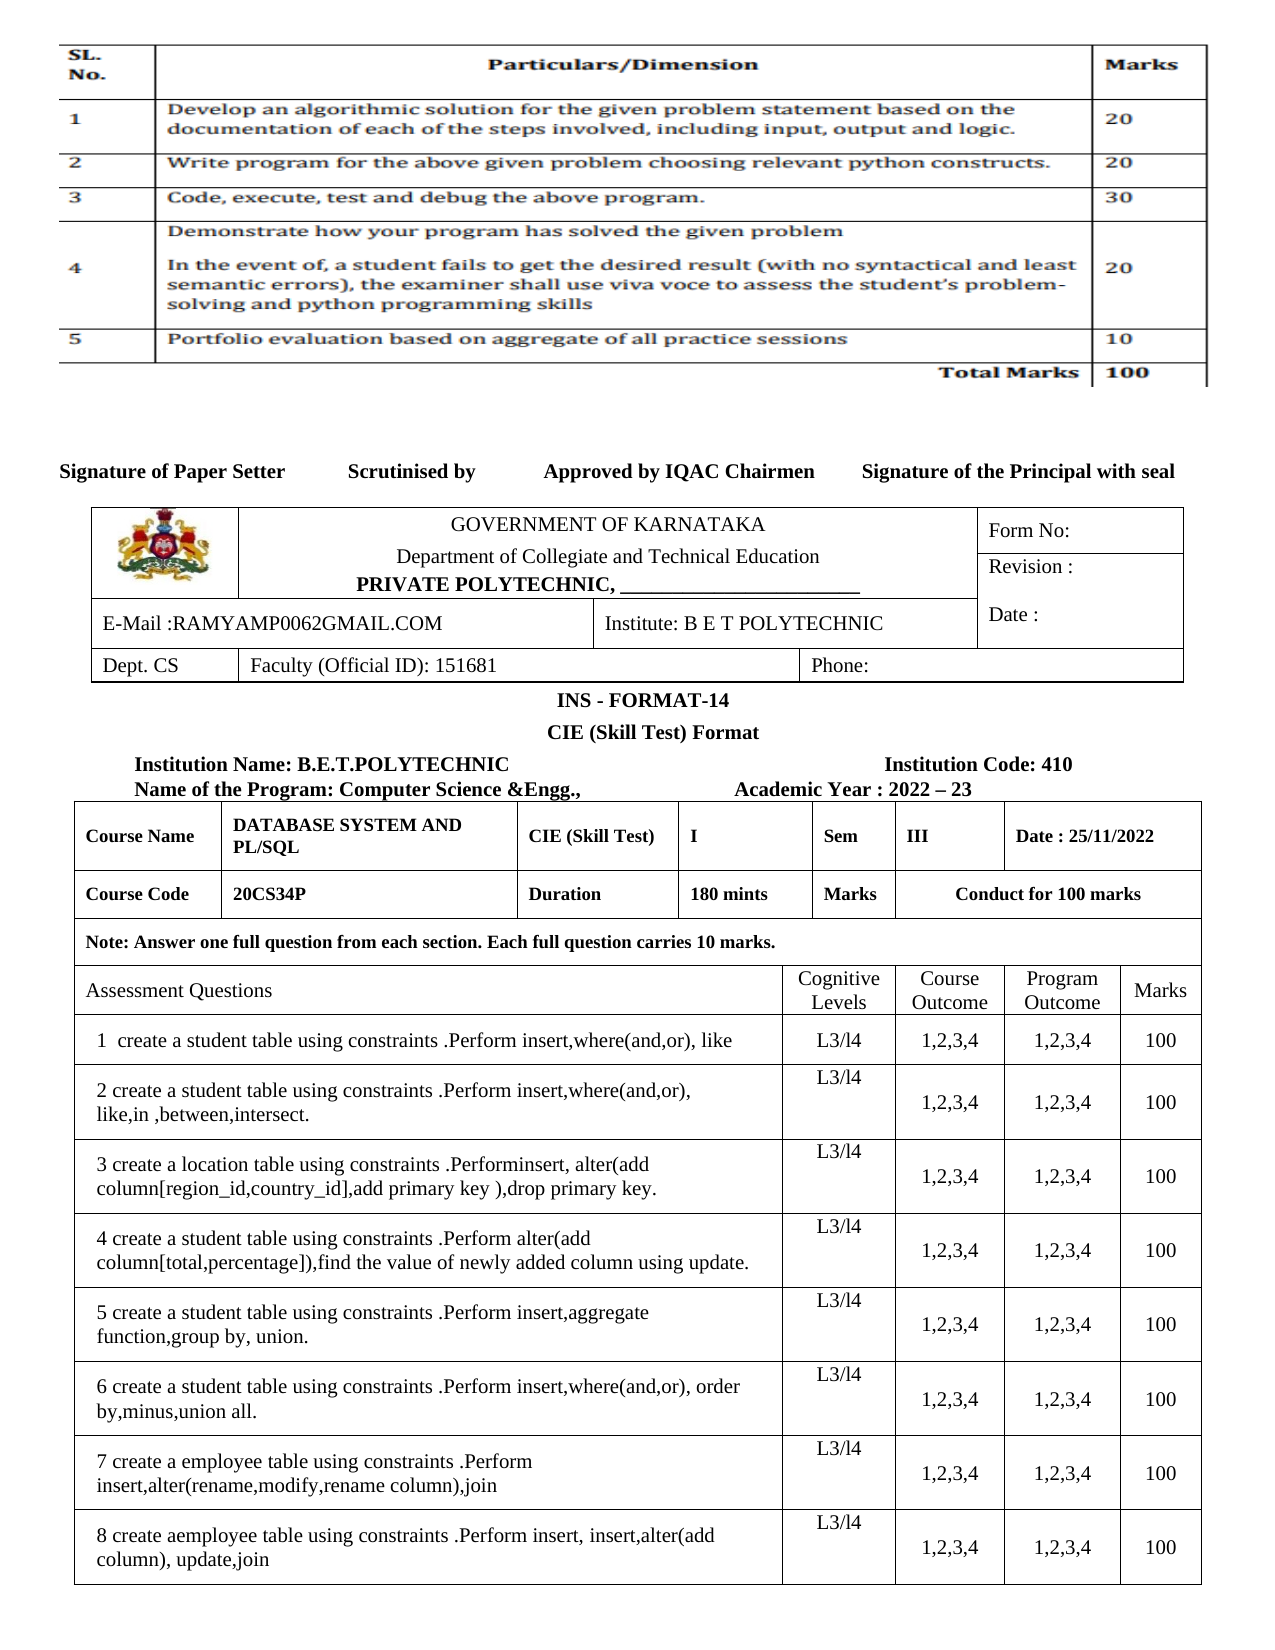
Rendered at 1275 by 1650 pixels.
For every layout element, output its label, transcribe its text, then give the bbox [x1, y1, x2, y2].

table_cell 1,2,3,4 [896, 1288, 1004, 1361]
table_cell Revision : Date : [978, 554, 1183, 648]
table_cell Institute: B E T POLYTECHNIC [594, 599, 977, 648]
table_cell 20CS34P [222, 871, 517, 917]
table_cell Conduct for 100 marks [896, 871, 1201, 917]
text CIE (Skill Test) Format [282, 719, 1023, 744]
table_header I [679, 802, 812, 870]
table_cell 1,2,3,4 [1005, 1436, 1120, 1509]
picture [59, 44, 1213, 387]
table_cell 100 [1121, 1214, 1201, 1287]
text Signature of Paper Setter Scrutinised by Approved by IQAC Chairmen Signature of the Principal with seal [59, 459, 1216, 483]
table_cell 1,2,3,4 [1005, 1214, 1120, 1287]
table_cell 2 create a student table using constraints .Perform insert,where(and,or), like,in ,between,intersect. [75, 1065, 782, 1138]
table_cell L3/l4 [783, 1288, 895, 1361]
table_cell Note: Answer one full question from each section. Each full question carries 10 marks. [75, 919, 1201, 965]
table_cell 100 [1121, 1436, 1201, 1509]
table_cell 1,2,3,4 [896, 1510, 1004, 1583]
table_cell Course Code [75, 871, 221, 917]
text Institution Name: B.E.T.POLYTECHNIC Institution Code: 410 [134, 752, 1211, 776]
table_cell L3/l4 [783, 1436, 895, 1509]
text INS - FORMAT-14 [59, 688, 1023, 712]
table_cell 1,2,3,4 [896, 1214, 1004, 1287]
table_cell 4 create a student table using constraints .Perform alter(add column[total,percentage]),find the value of newly added column using update. [75, 1214, 782, 1287]
table_cell Assessment Questions [75, 966, 782, 1014]
table_cell Course Outcome [896, 966, 1004, 1014]
table_cell 1,2,3,4 [1005, 1065, 1120, 1138]
table_header Date : 25/11/2022 [1005, 802, 1201, 870]
table_cell 1,2,3,4 [896, 1362, 1004, 1435]
table_cell 1,2,3,4 [896, 1015, 1004, 1064]
table_cell 5 create a student table using constraints .Perform insert,aggregate function,group by, union. [75, 1288, 782, 1361]
table_header [92, 508, 238, 598]
table_cell Phone: [800, 649, 1183, 681]
table_cell L3/l4 [783, 1510, 895, 1583]
table_cell Marks [813, 871, 895, 917]
table_header Course Name [75, 802, 221, 870]
table_header CIE (Skill Test) [518, 802, 678, 870]
table_cell 1,2,3,4 [896, 1436, 1004, 1509]
table_cell 100 [1121, 1065, 1201, 1138]
table_cell 6 create a student table using constraints .Perform insert,where(and,or), order by,minus,union all. [75, 1362, 782, 1435]
table_cell L3/l4 [783, 1140, 895, 1213]
table_cell 1,2,3,4 [1005, 1362, 1120, 1435]
table_cell L3/l4 [783, 1362, 895, 1435]
table_cell 1,2,3,4 [1005, 1288, 1120, 1361]
table_cell L3/l4 [783, 1015, 895, 1064]
table_cell 7 create a employee table using constraints .Perform insert,alter(rename,modify,rename column),join [75, 1436, 782, 1509]
table_cell L3/l4 [783, 1065, 895, 1138]
table_header Form No: [978, 508, 1183, 552]
table_cell 100 [1121, 1510, 1201, 1583]
table_cell 1,2,3,4 [1005, 1140, 1120, 1213]
table_cell L3/l4 [783, 1214, 895, 1287]
table_cell 100 [1121, 1015, 1201, 1064]
table_header Sem [813, 802, 895, 870]
table_cell 1,2,3,4 [1005, 1015, 1120, 1064]
table_cell 100 [1121, 1288, 1201, 1361]
table_cell 1 create a student table using constraints .Perform insert,where(and,or), like [75, 1015, 782, 1064]
table_cell 1,2,3,4 [1005, 1510, 1120, 1583]
table_cell 180 mints [679, 871, 812, 917]
table_header DATABASE SYSTEM AND PL/SQL [222, 802, 517, 870]
table_header III [896, 802, 1004, 870]
table_cell E-Mail :RAMYAMP0062GMAIL.COM [92, 599, 593, 648]
table_cell Program Outcome [1005, 966, 1120, 1014]
table_cell 100 [1121, 1362, 1201, 1435]
table_cell 1,2,3,4 [896, 1065, 1004, 1138]
table_cell Faculty (Official ID): 151681 [239, 649, 799, 681]
table_cell Duration [518, 871, 678, 917]
table_cell Cognitive Levels [783, 966, 895, 1014]
table_cell 3 create a location table using constraints .Performinsert, alter(add column[region_id,country_id],add primary key ),drop primary key. [75, 1140, 782, 1213]
table_cell 8 create aemployee table using constraints .Perform insert, insert,alter(add column), update,join [75, 1510, 782, 1583]
picture [117, 508, 213, 585]
table_cell Dept. CS [92, 649, 238, 681]
table_cell Marks [1121, 966, 1201, 1014]
table_header GOVERNMENT OF KARNATAKA Department of Collegiate and Technical Education PRIVATE POLYTECHNIC, _______________________ [239, 508, 977, 598]
text Name of the Program: Computer Science &Engg., Academic Year : 2022 – 23 [59, 777, 1216, 801]
table_cell 1,2,3,4 [896, 1140, 1004, 1213]
table_cell 100 [1121, 1140, 1201, 1213]
